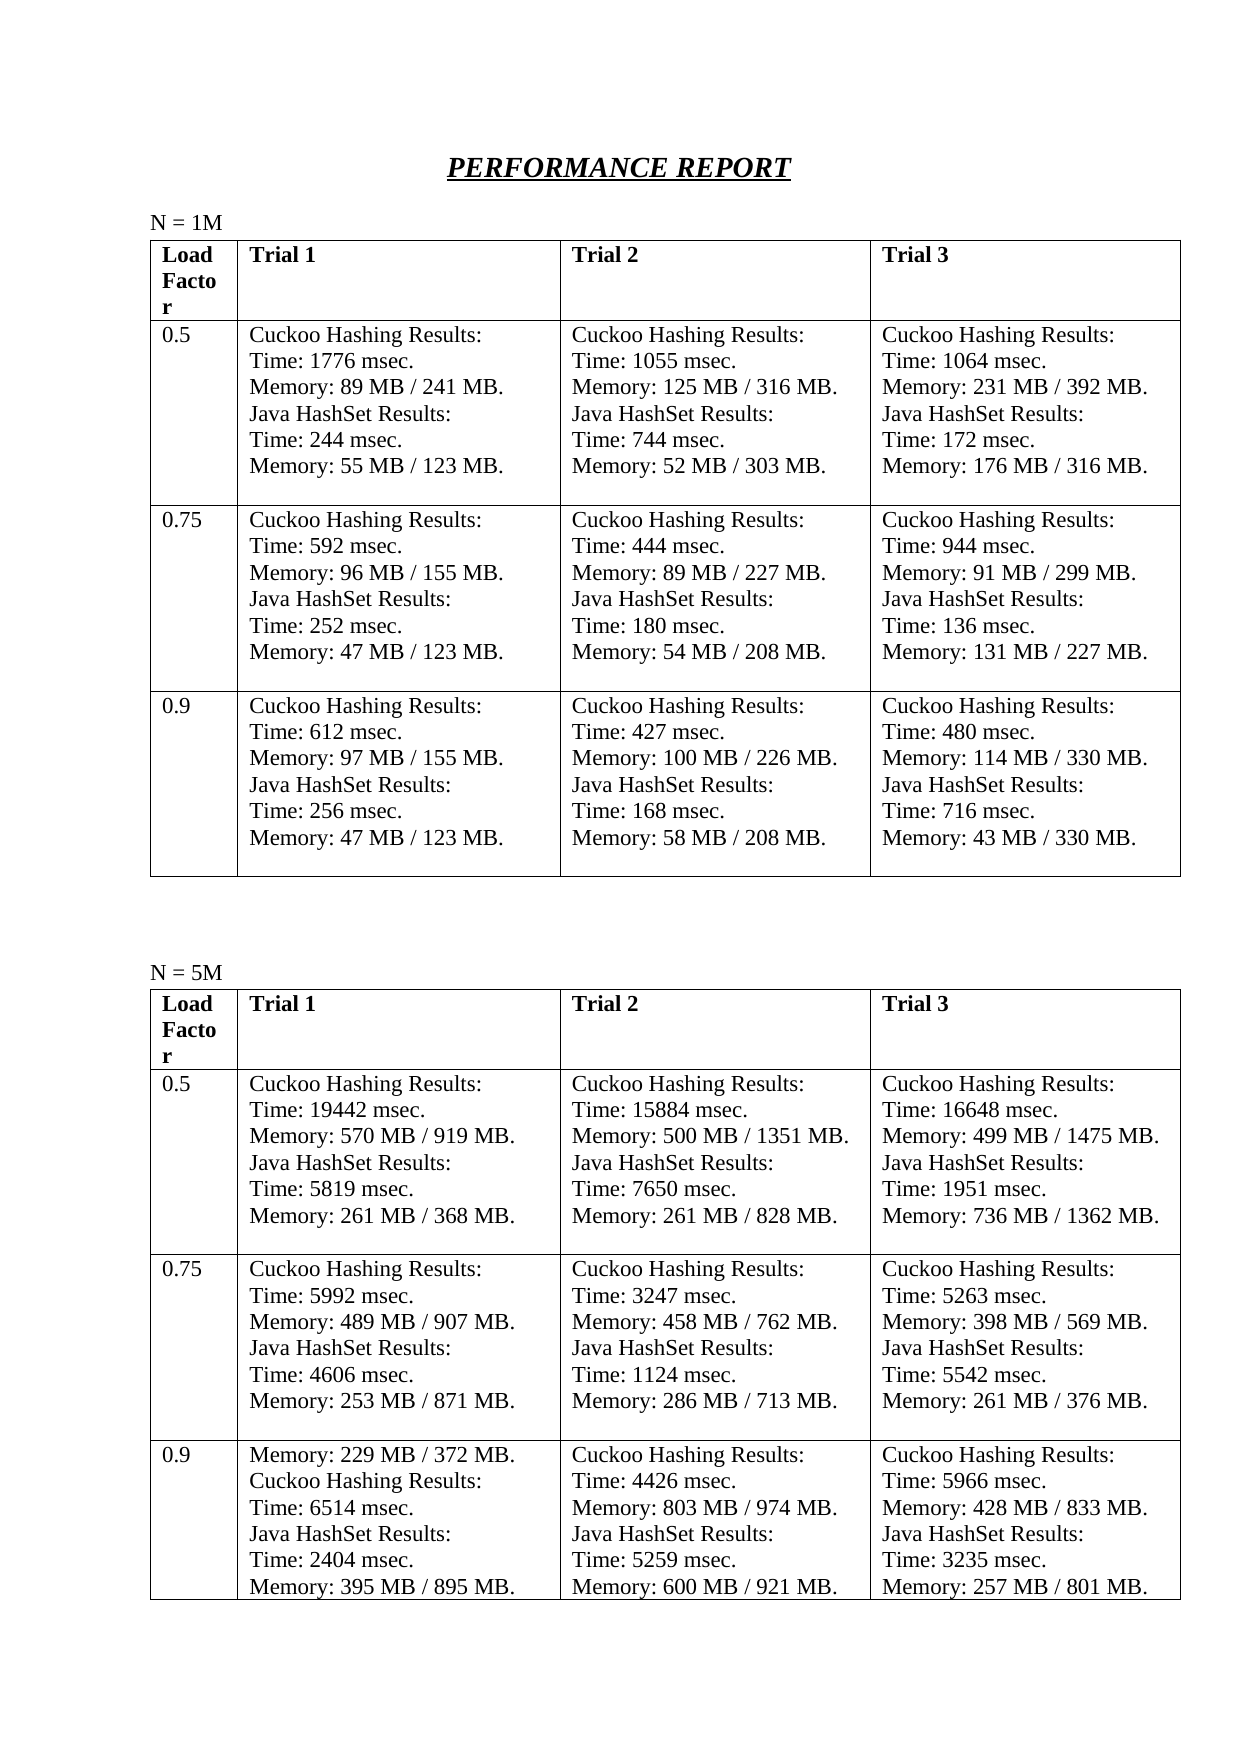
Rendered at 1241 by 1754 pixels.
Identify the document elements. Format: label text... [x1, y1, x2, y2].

table_cell Cuckoo Hashing Results: Time: 3247 msec. Memory: 458 MB / 762 MB. Java HashSet Results: Time: 1124 msec. Memory: 286 MB / 713 MB. [561, 1255, 870, 1440]
table_cell Cuckoo Hashing Results: Time: 427 msec. Memory: 100 MB / 226 MB. Java HashSet Results: Time: 168 msec. Memory: 58 MB / 208 MB. [561, 692, 870, 876]
table_cell Cuckoo Hashing Results: Time: 15884 msec. Memory: 500 MB / 1351 MB. Java HashSet Results: Time: 7650 msec. Memory: 261 MB / 828 MB. [561, 1070, 870, 1254]
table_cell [871, 1441, 1180, 1599]
table_cell Cuckoo Hashing Results: Time: 5263 msec. Memory: 398 MB / 569 MB. Java HashSet Results: Time: 5542 msec. Memory: 261 MB / 376 MB. [871, 1255, 1180, 1440]
table_cell 0.9 [151, 1441, 237, 1599]
text PERFORMANCE REPORT [150, 150, 1090, 183]
table_header Trial 1 [238, 241, 560, 320]
table_header Trial 3 [871, 990, 1180, 1069]
table_header Trial 3 [871, 241, 1180, 320]
table_cell Cuckoo Hashing Results: Time: 19442 msec. Memory: 570 MB / 919 MB. Java HashSet Results: Time: 5819 msec. Memory: 261 MB / 368 MB. [238, 1070, 560, 1254]
table_header Trial 2 [561, 241, 870, 320]
table_header Load Factor [151, 241, 237, 320]
table_cell 0.5 [151, 321, 237, 505]
table_cell Cuckoo Hashing Results: Time: 444 msec. Memory: 89 MB / 227 MB. Java HashSet Results: Time: 180 msec. Memory: 54 MB / 208 MB. [561, 506, 870, 691]
table_cell Cuckoo Hashing Results: Time: 592 msec. Memory: 96 MB / 155 MB. Java HashSet Results: Time: 252 msec. Memory: 47 MB / 123 MB. [238, 506, 560, 691]
table_cell Cuckoo Hashing Results: Time: 944 msec. Memory: 91 MB / 299 MB. Java HashSet Results: Time: 136 msec. Memory: 131 MB / 227 MB. [871, 506, 1180, 691]
table_cell Cuckoo Hashing Results: Time: 1064 msec. Memory: 231 MB / 392 MB. Java HashSet Results: Time: 172 msec. Memory: 176 MB / 316 MB. [871, 321, 1180, 505]
table_header Trial 1 [238, 990, 560, 1069]
table_cell 0.75 [151, 1255, 237, 1440]
table_cell Cuckoo Hashing Results: Time: 1776 msec. Memory: 89 MB / 241 MB. Java HashSet Results: Time: 244 msec. Memory: 55 MB / 123 MB. [238, 321, 560, 505]
table_cell 0.9 [151, 692, 237, 876]
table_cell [561, 1441, 870, 1599]
table_cell Cuckoo Hashing Results: Time: 1055 msec. Memory: 125 MB / 316 MB. Java HashSet Results: Time: 744 msec. Memory: 52 MB / 303 MB. [561, 321, 870, 505]
text N = 1M [150, 209, 1090, 236]
table_cell Cuckoo Hashing Results: Time: 5992 msec. Memory: 489 MB / 907 MB. Java HashSet Results: Time: 4606 msec. Memory: 253 MB / 871 MB. [238, 1255, 560, 1440]
table_cell 0.5 [151, 1070, 237, 1254]
table_cell Cuckoo Hashing Results: Time: 612 msec. Memory: 97 MB / 155 MB. Java HashSet Results: Time: 256 msec. Memory: 47 MB / 123 MB. [238, 692, 560, 876]
table_header Load Factor [151, 990, 237, 1069]
table_cell 0.75 [151, 506, 237, 691]
table_header Trial 2 [561, 990, 870, 1069]
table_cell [238, 1441, 560, 1599]
text N = 5M [150, 958, 1090, 985]
table_cell Cuckoo Hashing Results: Time: 480 msec. Memory: 114 MB / 330 MB. Java HashSet Results: Time: 716 msec. Memory: 43 MB / 330 MB. [871, 692, 1180, 876]
table_cell Cuckoo Hashing Results: Time: 16648 msec. Memory: 499 MB / 1475 MB. Java HashSet Results: Time: 1951 msec. Memory: 736 MB / 1362 MB. [871, 1070, 1180, 1254]
